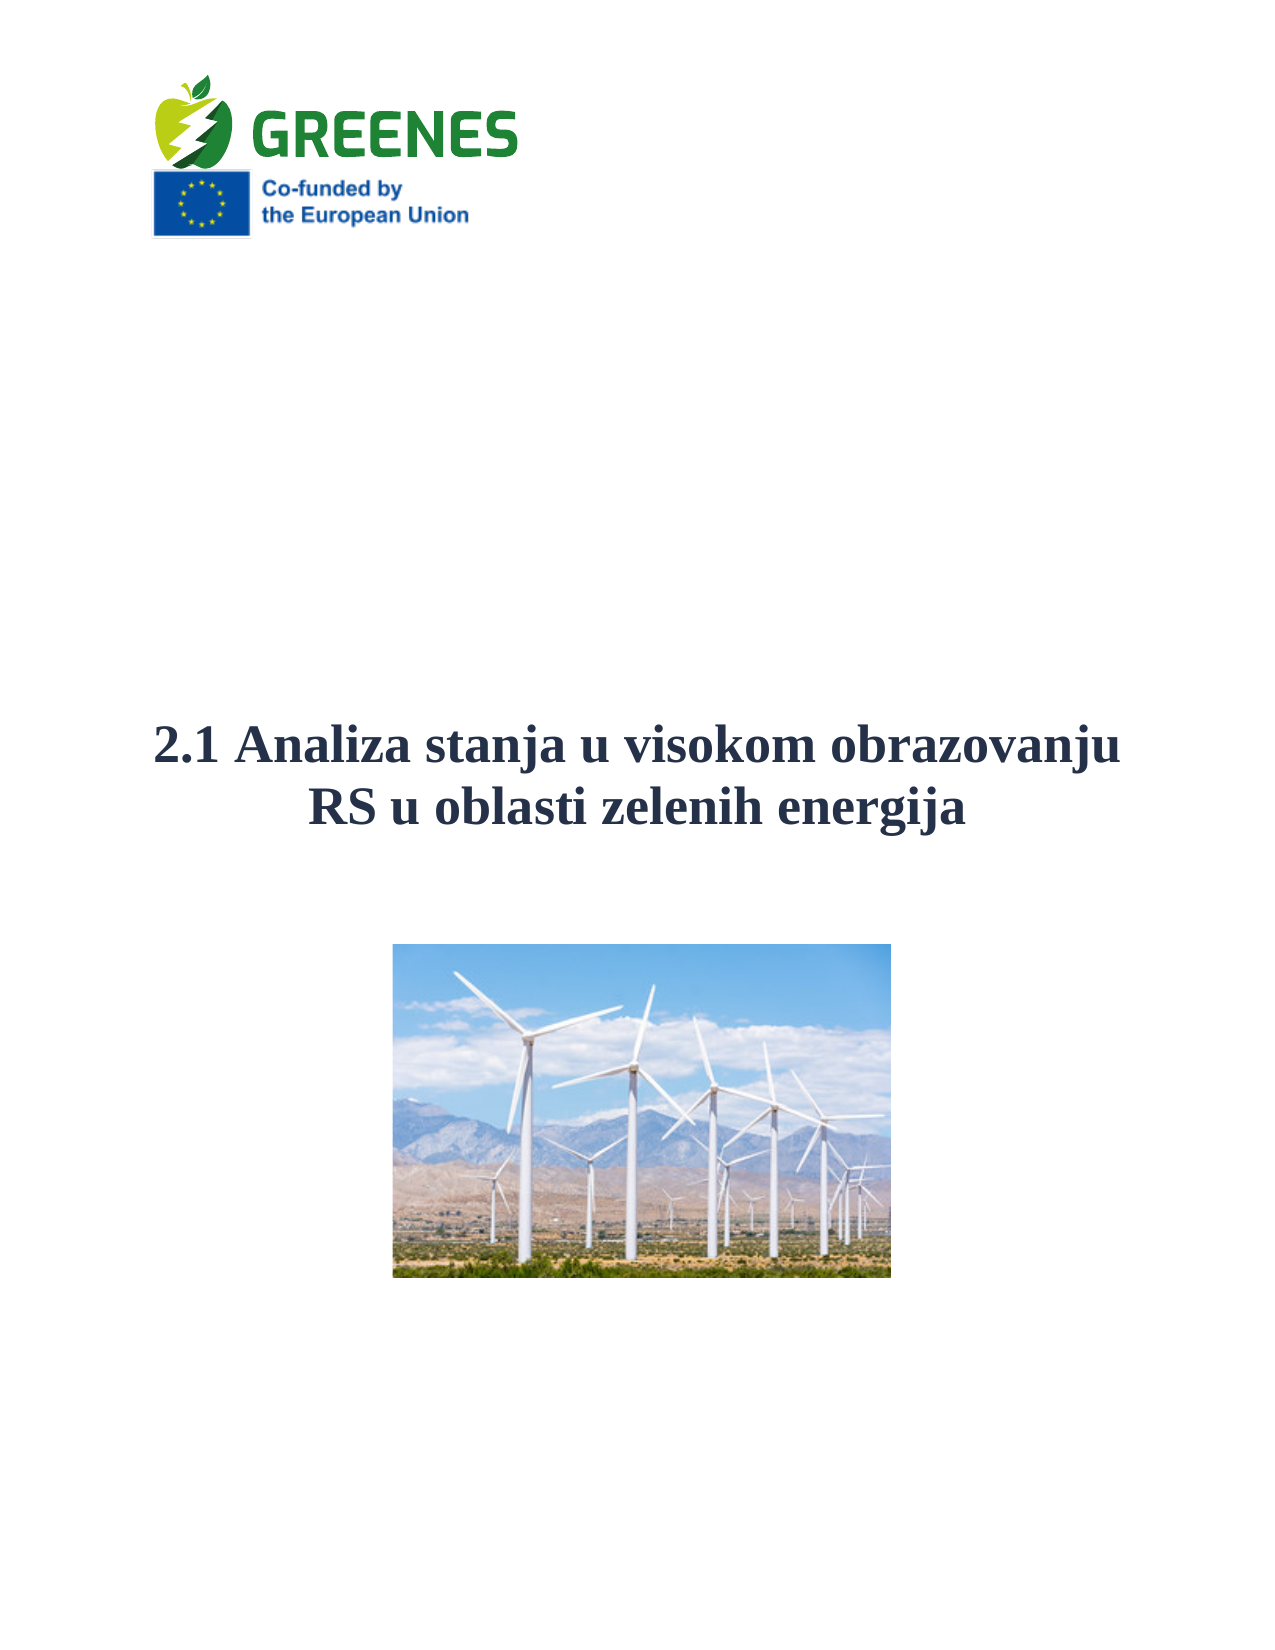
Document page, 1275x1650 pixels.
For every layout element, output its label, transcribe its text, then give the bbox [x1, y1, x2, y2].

picture [392, 944, 891, 1278]
picture [150, 168, 493, 240]
text 2.1 Analiza stanja u visokom obrazovanju RS u oblasti zelenih energija [150, 712, 1125, 836]
